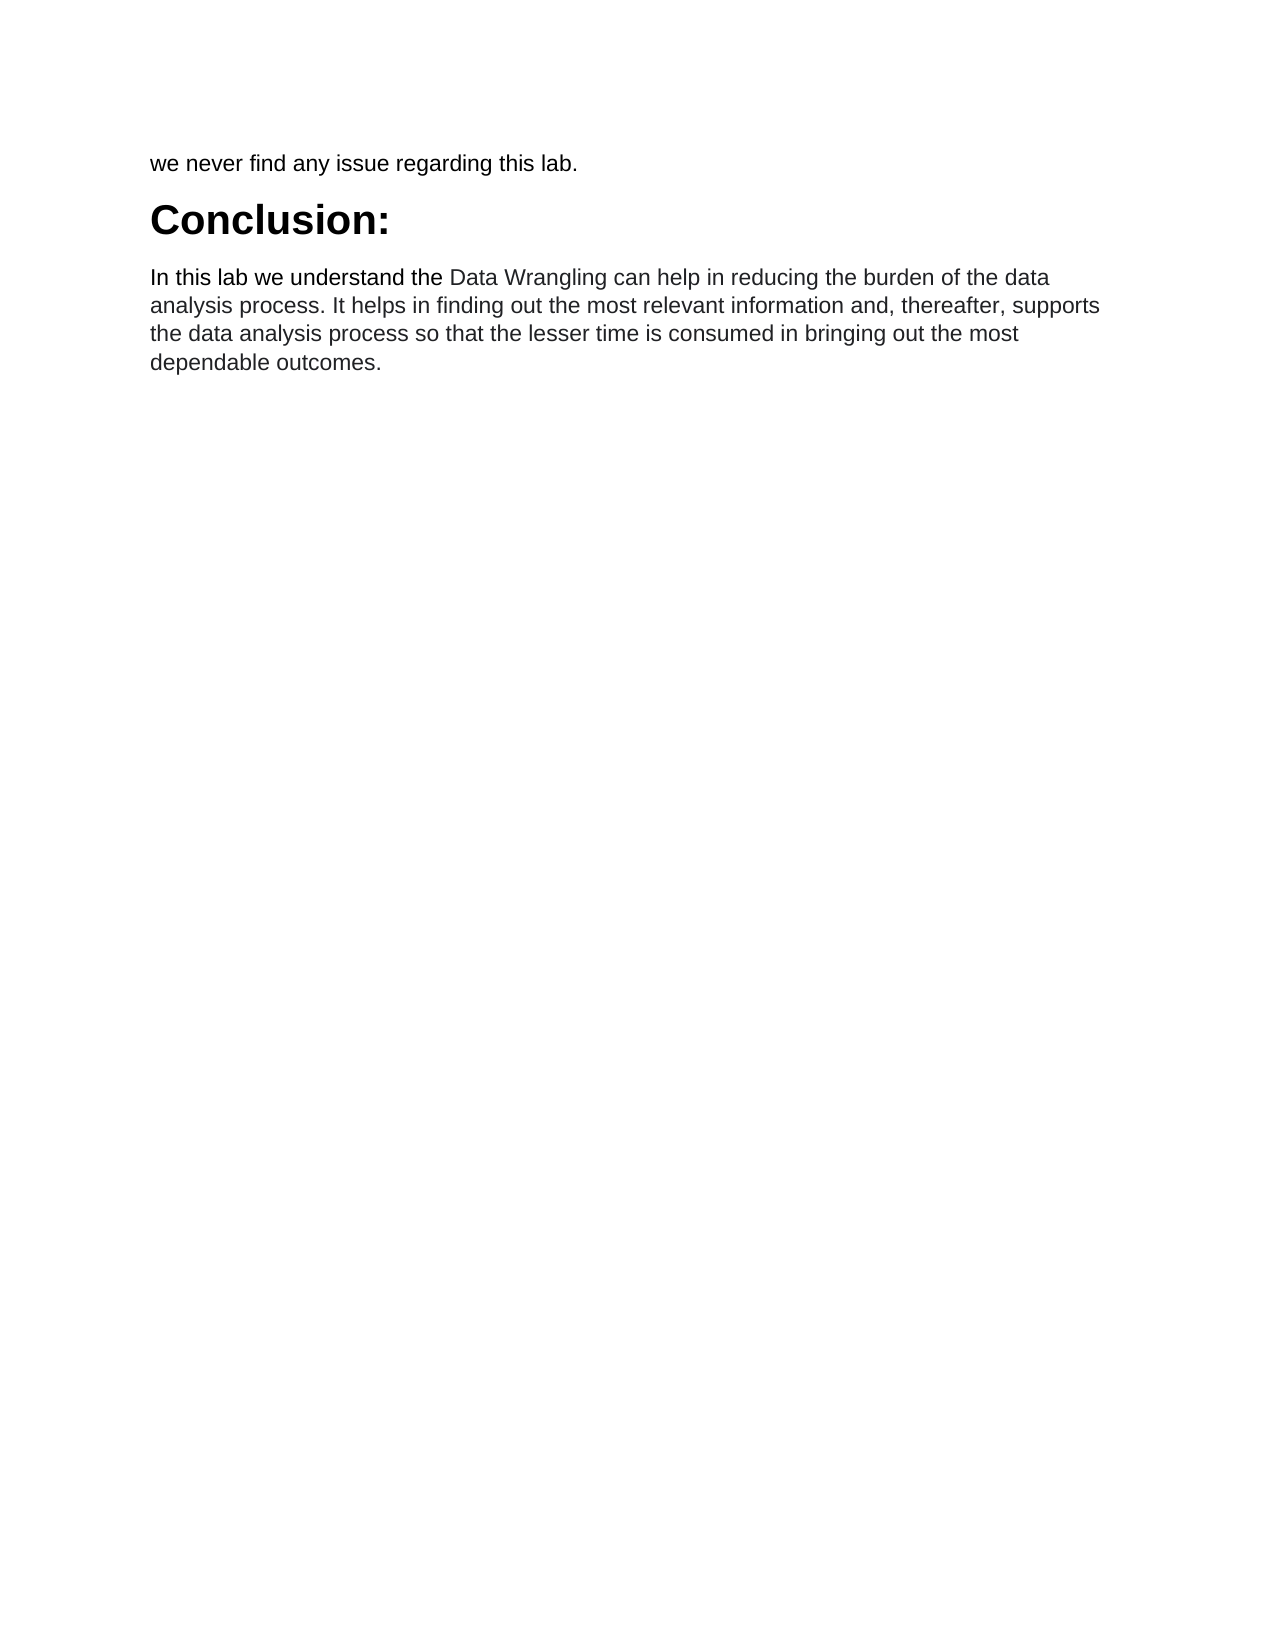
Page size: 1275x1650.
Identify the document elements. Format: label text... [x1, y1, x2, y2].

text we never find any issue regarding this lab. [150, 150, 1125, 176]
text Conclusion: [150, 195, 1125, 243]
text In this lab we understand the Data Wrangling can help in reducing the burden of the data analysis process. It helps in finding out the most relevant information and, thereafter, supports the data analysis process so that the lesser time is consumed in bringing out the most dependable outcomes. [150, 263, 1125, 375]
